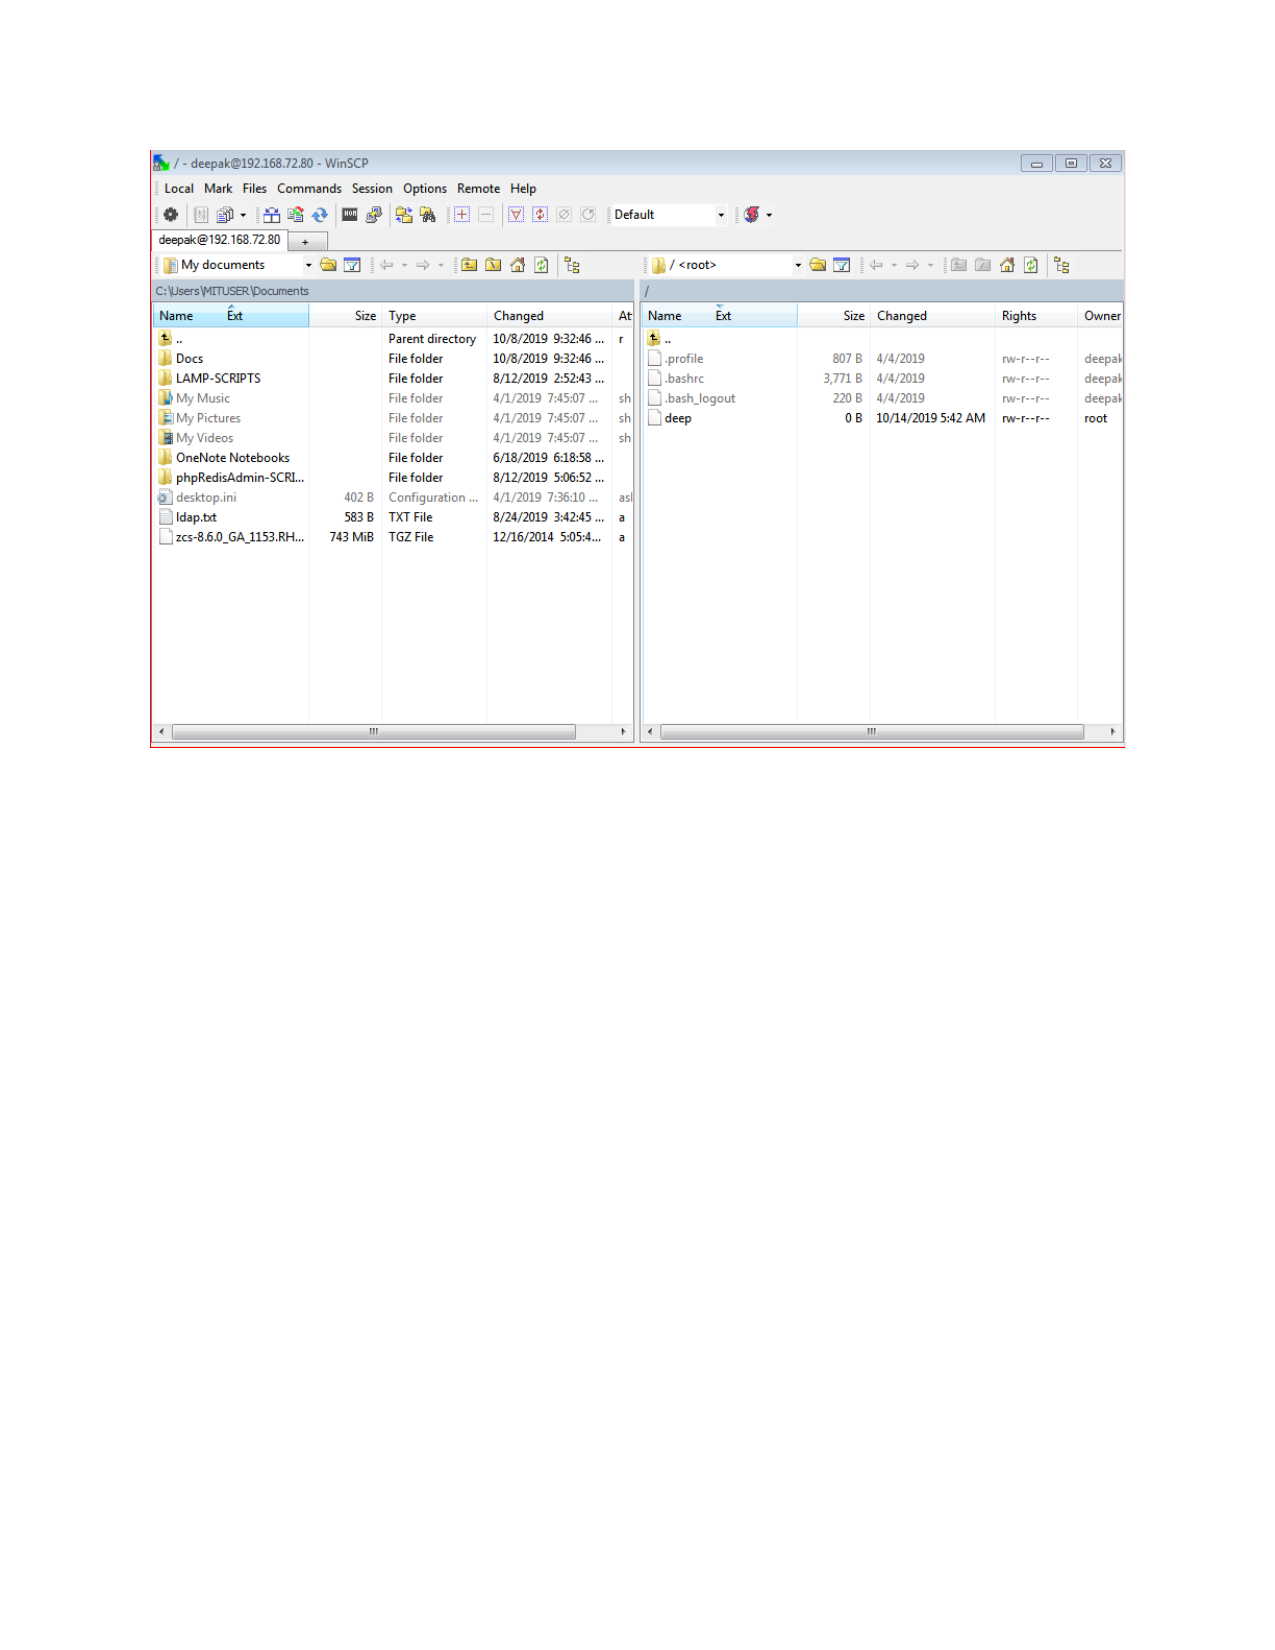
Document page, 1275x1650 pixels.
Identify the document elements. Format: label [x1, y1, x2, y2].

picture [150, 150, 1125, 748]
